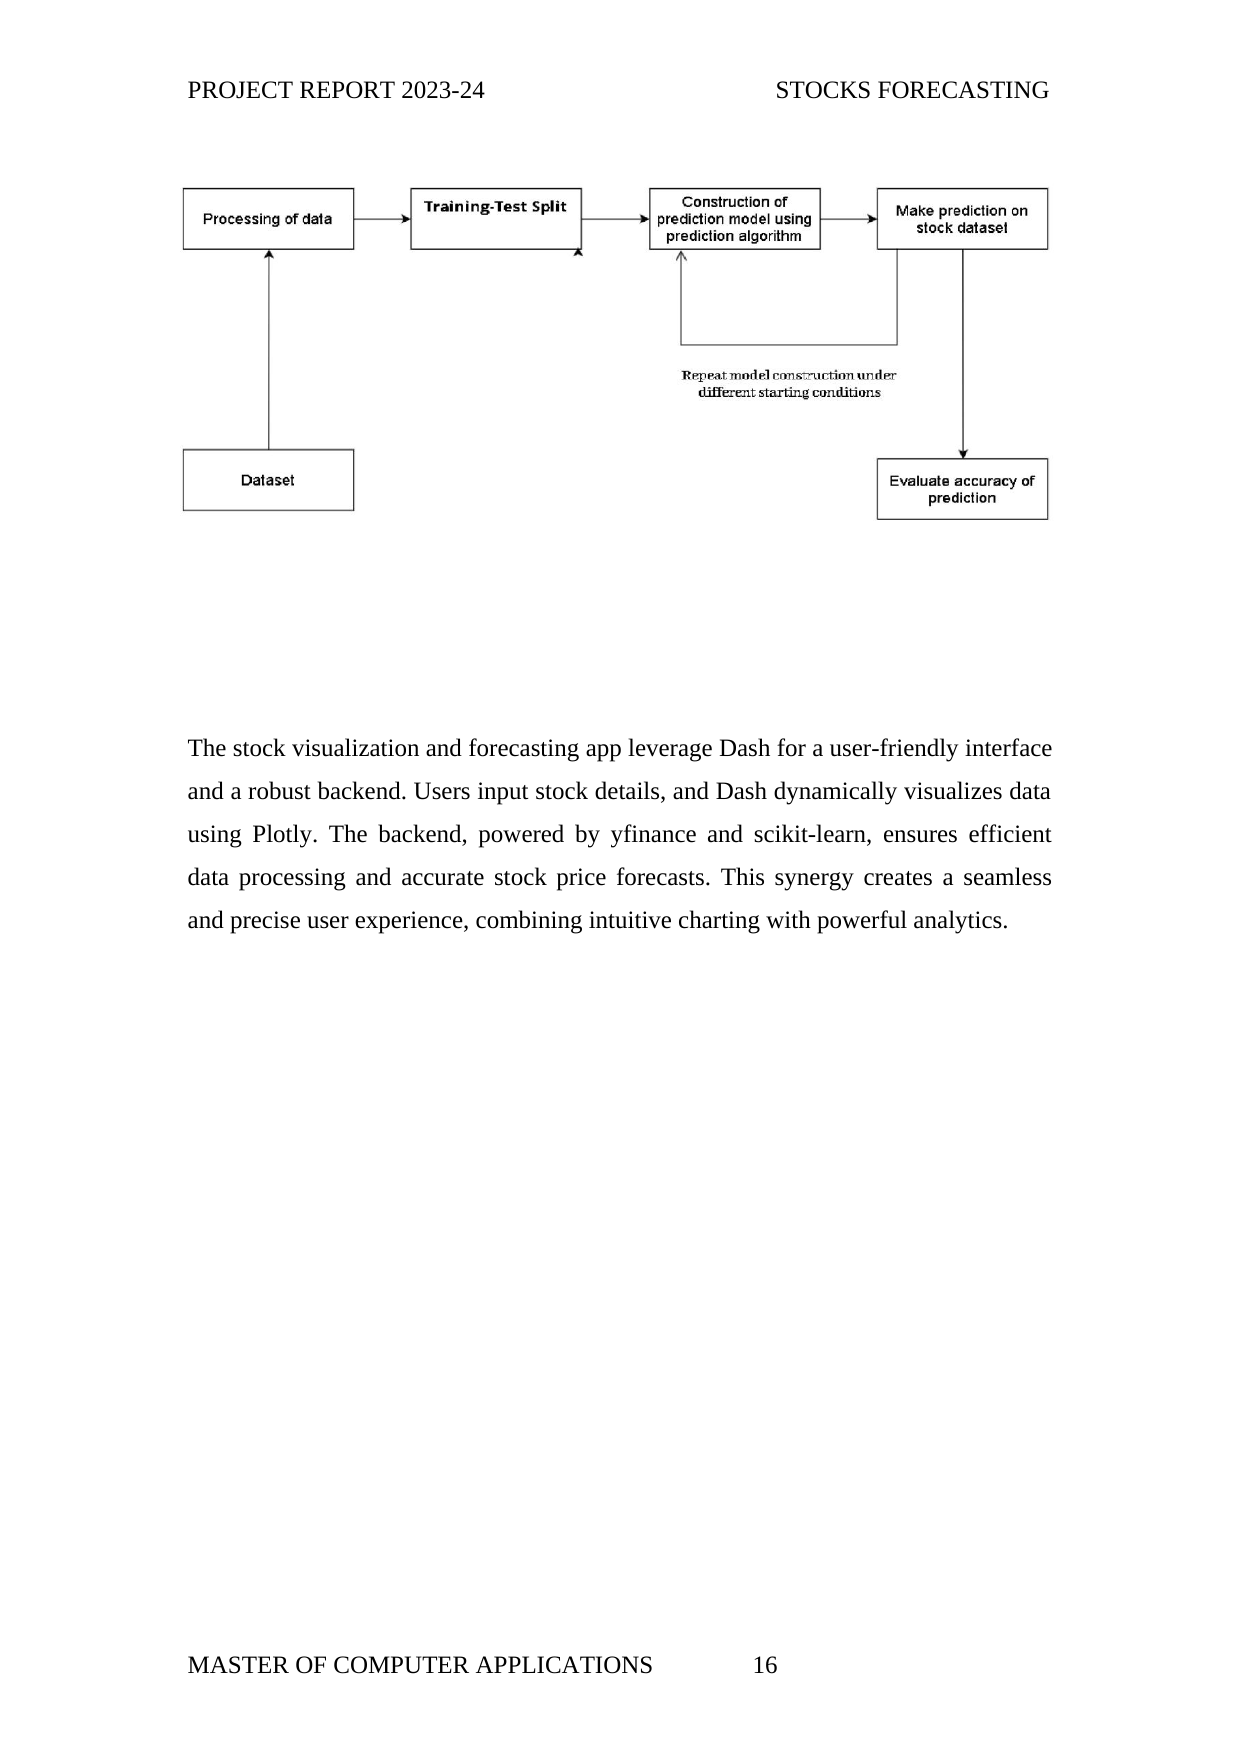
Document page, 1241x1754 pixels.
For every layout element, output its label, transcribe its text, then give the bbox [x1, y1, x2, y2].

picture [136, 150, 1105, 589]
list The stock visualization and forecasting app leverage Dash for a user-friendly interface and a robust backend. Users input stock details, and Dash dynamically visualizes data using Plotly. The backend, powered by yfinance and scikit-learn, ensures efficient data processing and accurate stock price forecasts. This synergy creates a seamless and precise user experience, combining intuitive charting with powerful analytics. [187, 733, 1053, 934]
